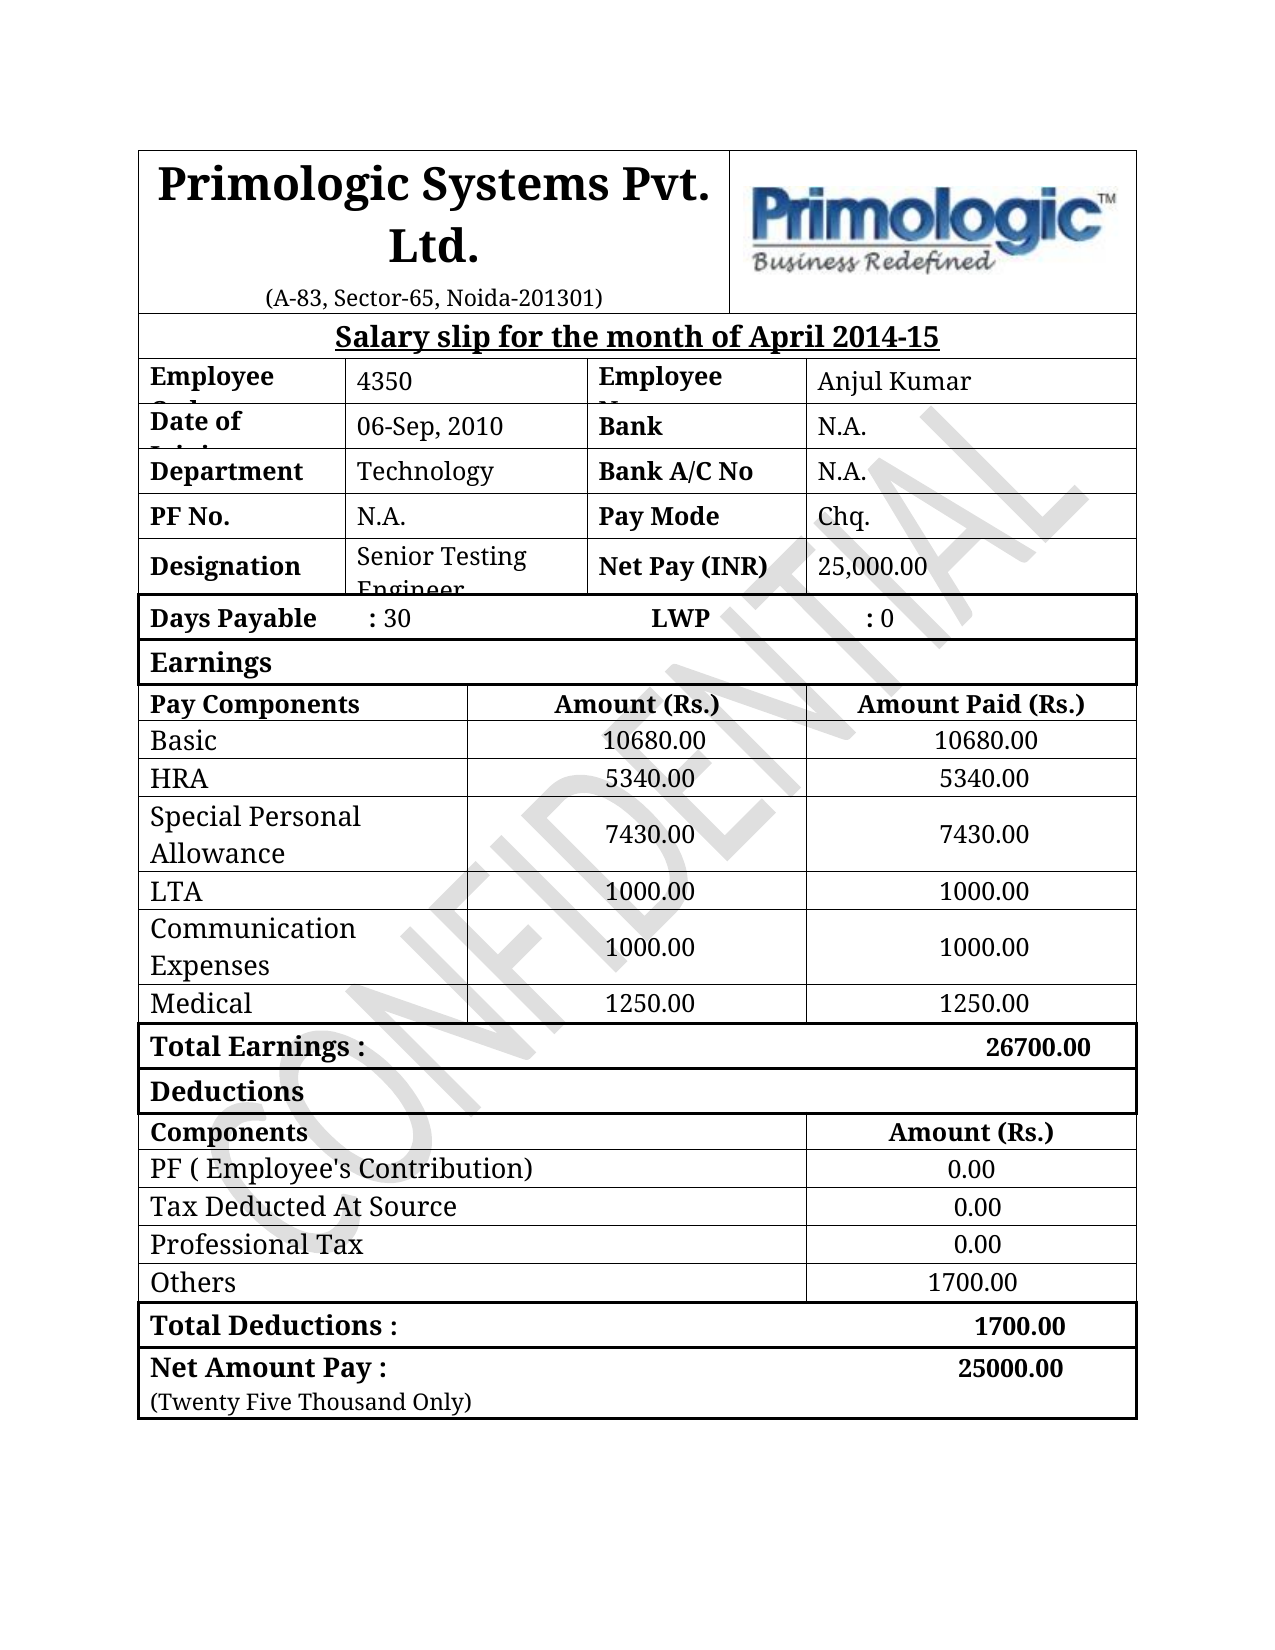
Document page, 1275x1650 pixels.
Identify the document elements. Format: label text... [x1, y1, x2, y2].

table_cell Amount (Rs.) [807, 1115, 1136, 1149]
table_cell Net Pay (INR) [588, 539, 806, 593]
table_cell N.A. [346, 494, 587, 538]
table_cell 7430.00 [468, 797, 806, 871]
table_header [730, 151, 1136, 313]
table_cell LTA [139, 872, 467, 909]
table_cell Days Payable : 30 LWP : 0 [140, 596, 1135, 638]
table_cell 10680.00 [468, 721, 806, 758]
table_cell 1250.00 [468, 985, 806, 1022]
table_cell Total Earnings : 26700.00 [140, 1025, 1135, 1067]
table_cell Bank [588, 404, 806, 448]
table_cell 1700.00 [807, 1264, 1136, 1301]
table_cell Pay Mode [588, 494, 806, 538]
picture [742, 186, 1123, 278]
table_cell 5340.00 [807, 759, 1136, 796]
table_cell Communication Expenses [139, 910, 467, 984]
table_cell Special Personal Allowance [139, 797, 467, 871]
table_cell 1000.00 [807, 872, 1136, 909]
table_cell HRA [139, 759, 467, 796]
table_cell Others [139, 1264, 806, 1301]
table_cell Total Deductions : 1700.00 [140, 1304, 1135, 1346]
table_cell 0.00 [807, 1150, 1136, 1187]
table_cell Tax Deducted At Source [139, 1188, 806, 1225]
table_cell Technology [346, 449, 587, 493]
table_cell Net Amount Pay : 25000.00 (Twenty Five Thousand Only) [140, 1349, 1135, 1417]
table_cell 1000.00 [468, 910, 806, 984]
table_cell 1250.00 [807, 985, 1136, 1022]
table_cell Amount Paid (Rs.) [807, 686, 1136, 720]
table_cell Employee Code [139, 359, 345, 403]
table_cell N.A. [807, 404, 1136, 448]
table_cell N.A. [807, 449, 1136, 493]
table_cell Deductions [140, 1070, 1135, 1112]
table_cell Earnings [140, 641, 1135, 683]
table_cell 4350 [346, 359, 587, 403]
table_cell 0.00 [807, 1226, 1136, 1263]
table_cell 10680.00 [807, 721, 1136, 758]
table_cell Chq. [807, 494, 1136, 538]
table_cell Amount (Rs.) [468, 686, 806, 720]
table_cell Designation [139, 539, 345, 593]
table_cell 5340.00 [468, 759, 806, 796]
table_cell Pay Components [139, 686, 467, 720]
table_cell Employee Name [588, 359, 806, 403]
table_cell Medical [139, 985, 467, 1022]
table_cell Salary slip for the month of April 2014-15 [139, 314, 1136, 358]
table_cell 1000.00 [807, 910, 1136, 984]
table_cell 1000.00 [468, 872, 806, 909]
table_cell Senior Testing Engineer [346, 539, 587, 593]
table_cell Department [139, 449, 345, 493]
table_cell 06-Sep, 2010 [346, 404, 587, 448]
table_cell Professional Tax [139, 1226, 806, 1263]
table_cell Bank A/C No [588, 449, 806, 493]
table_cell PF ( Employee's Contribution) [139, 1150, 806, 1187]
table_cell 7430.00 [807, 797, 1136, 871]
table_cell Date of Joining [139, 404, 345, 448]
table_cell 25,000.00 [807, 539, 1136, 593]
table_cell Anjul Kumar [807, 359, 1136, 403]
table_cell Components [139, 1115, 806, 1149]
table_cell PF No. [139, 494, 345, 538]
table_cell 0.00 [807, 1188, 1136, 1225]
table_header Primologic Systems Pvt. Ltd. (A-83, Sector-65, Noida-201301) [139, 151, 729, 313]
table_cell Basic [139, 721, 467, 758]
